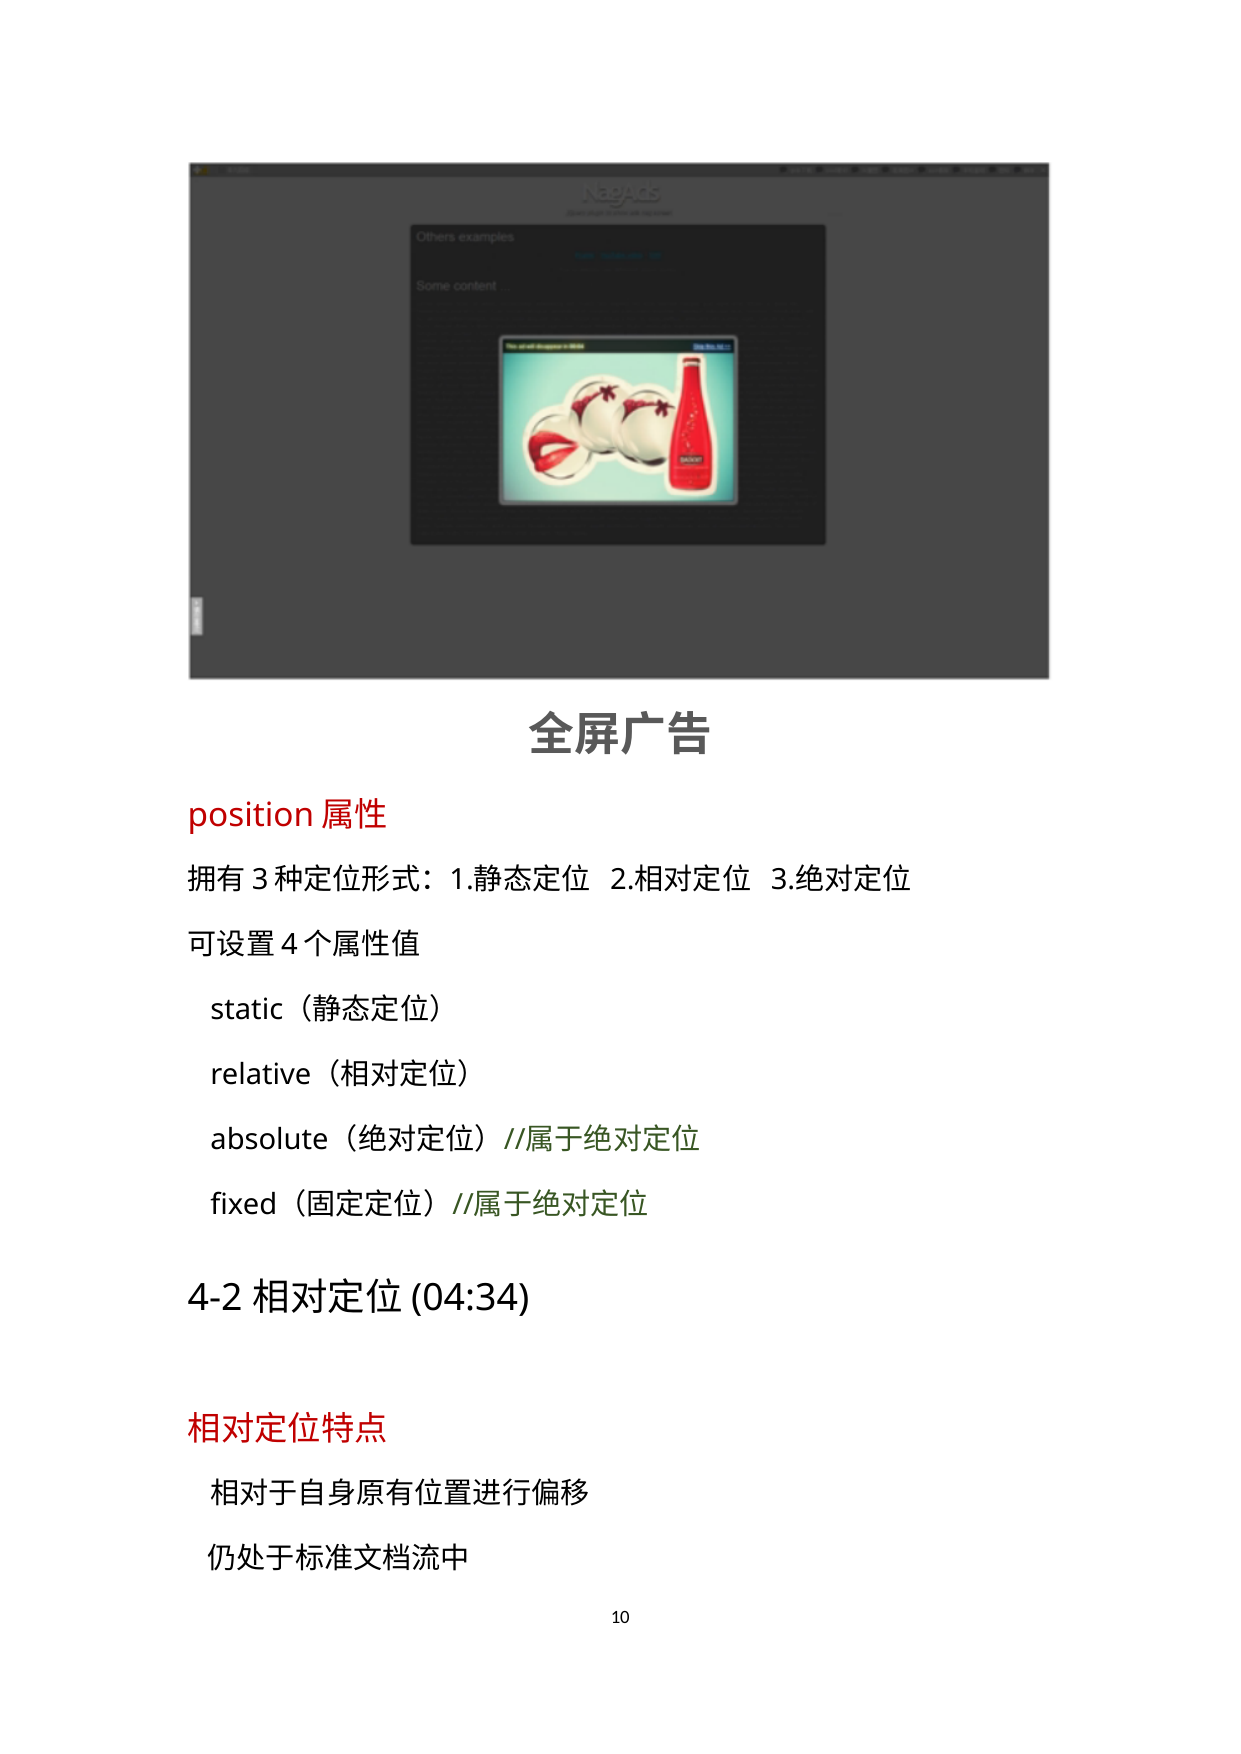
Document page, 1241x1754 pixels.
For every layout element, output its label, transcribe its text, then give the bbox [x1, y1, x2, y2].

text relative（相对定位） [187, 1039, 1053, 1104]
text 相对定位特点 [187, 1393, 1053, 1458]
picture [187, 162, 1053, 681]
text static（静态定位） [187, 974, 1053, 1039]
text absolute（绝对定位）//属于绝对定位 [187, 1104, 1053, 1169]
text position属性 [187, 779, 1053, 844]
text 全屏广告 [187, 682, 1053, 779]
subtitle 4-2 相对定位 (04:34) [187, 1262, 1053, 1327]
text 仍处于标准文档流中 [187, 1523, 1053, 1588]
text 相对于自身原有位置进行偏移 [187, 1458, 1053, 1523]
text 拥有3种定位形式：1.静态定位 2.相对定位 3.绝对定位 [187, 844, 1053, 909]
text 可设置4个属性值 [187, 909, 1053, 974]
text fixed（固定定位）//属于绝对定位 [187, 1169, 1053, 1234]
